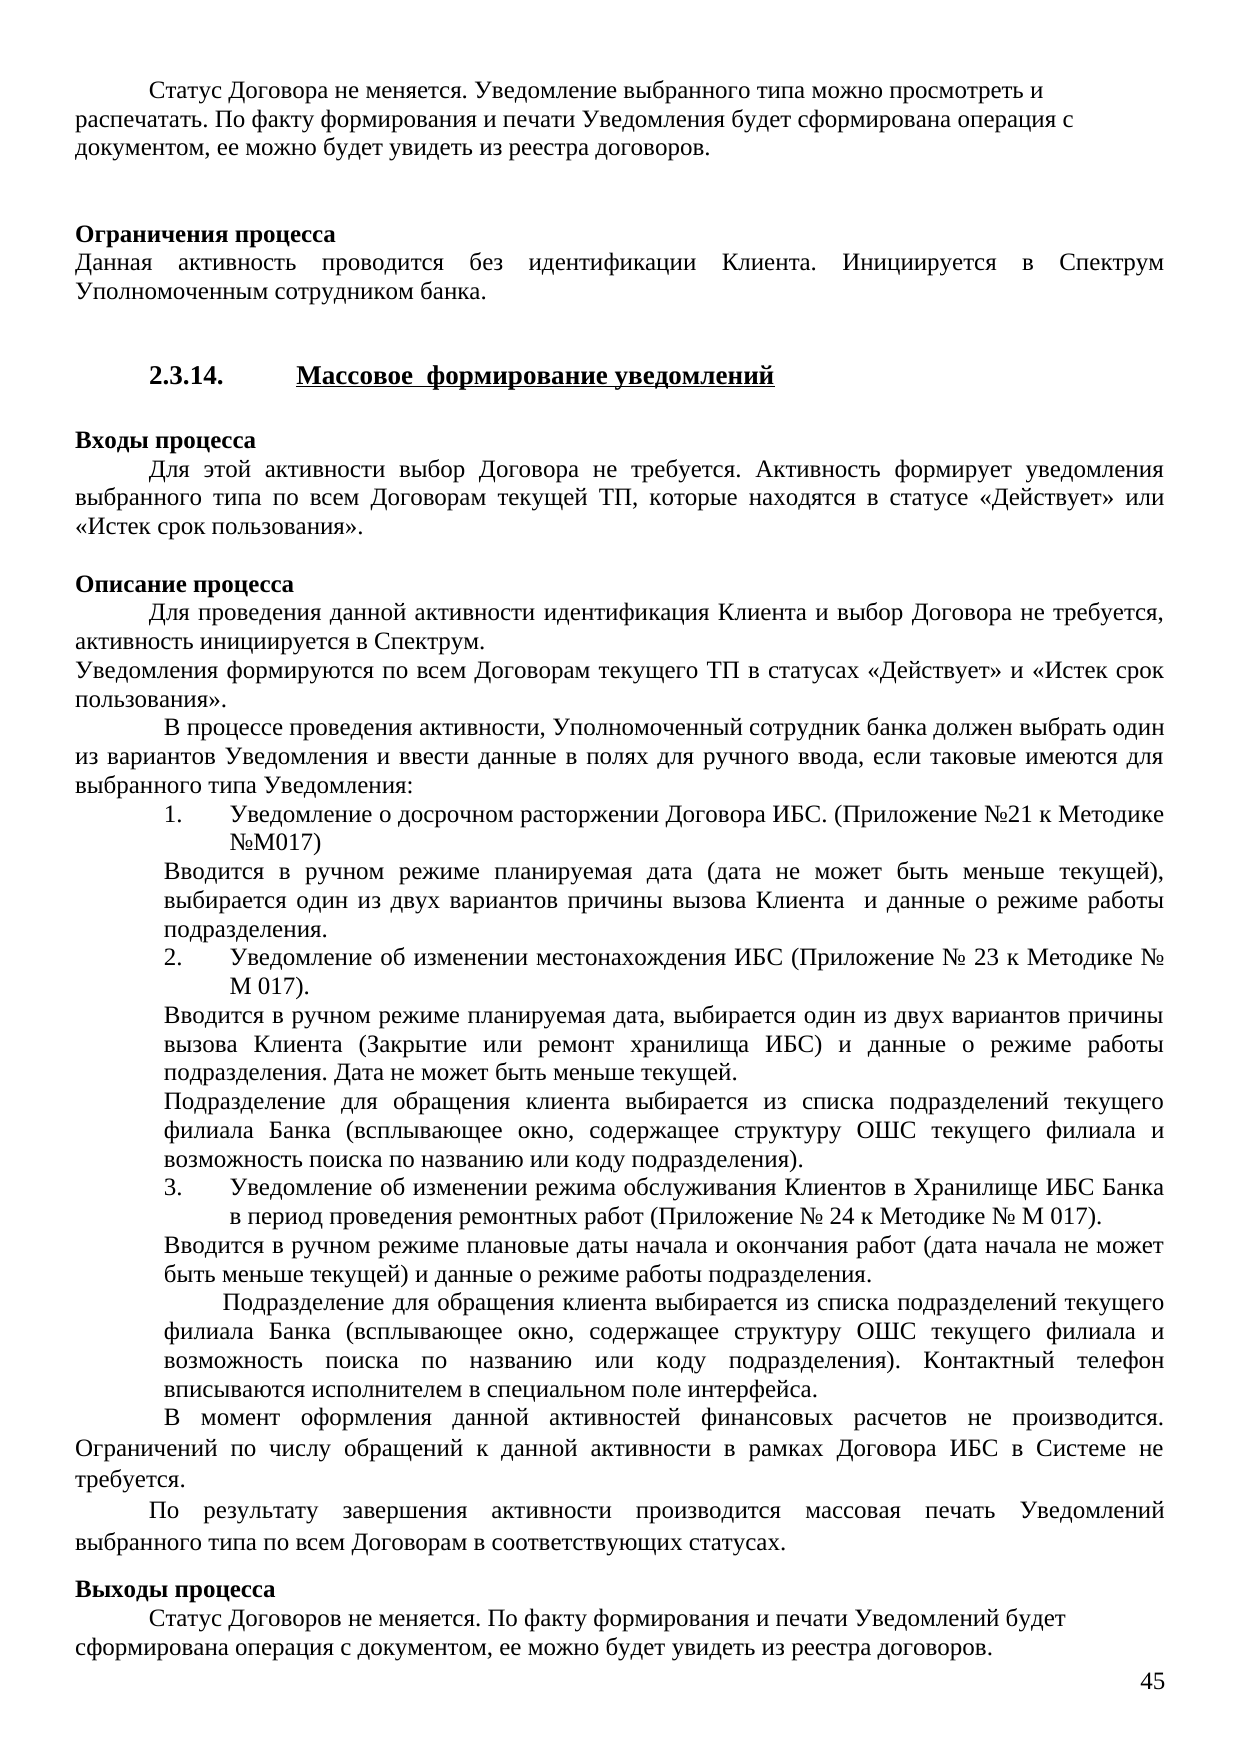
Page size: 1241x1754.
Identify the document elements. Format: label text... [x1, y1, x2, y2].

text Статус Договоров не меняется. По факту формирования и печати Уведомлений будет сформирована операция с документом, ее можно будет увидеть из реестра договоров. [75, 1603, 1165, 1661]
text Вводится в ручном режиме плановые даты начала и окончания работ (дата начала не может быть меньше текущей) и данные о режиме работы подразделения. [164, 1230, 1165, 1287]
text Для проведения данной активности идентификация Клиента и выбор Договора не требуется, активность инициируется в Спектрум. [75, 597, 1165, 655]
list Уведомление об изменении режима обслуживания Клиентов в Хранилище ИБС Банка в период проведения ремонтных работ (Приложение № 24 к Методике № М 017). [164, 1172, 1165, 1230]
text Ограничения процесса [75, 219, 1165, 247]
list В момент оформления данной активностей финансовых расчетов не производится. Ограничений по числу обращений к данной активности в рамках Договора ИБС в Системе не требуется. [75, 1402, 1165, 1493]
text Для этой активности выбор Договора не требуется. Активность формирует уведомления выбранного типа по всем Договорам текущей ТП, которые находятся в статусе «Действует» или «Истек срок пользования». [75, 454, 1165, 540]
text Входы процесса [75, 425, 1165, 454]
list По результату завершения активности производится массовая печать Уведомлений выбранного типа по всем Договорам в соответствующих статусах. [75, 1496, 1165, 1555]
subtitle Массовое формирование уведомлений [149, 359, 1165, 390]
text Подразделение для обращения клиента выбирается из списка подразделений текущего филиала Банка (всплывающее окно, содержащее структуру ОШС текущего филиала и возможность поиска по названию или коду подразделения). [164, 1086, 1165, 1172]
text Уведомления формируются по всем Договорам текущего ТП в статусах «Действует» и «Истек срок пользования». [75, 655, 1165, 712]
list Уведомление о досрочном расторжении Договора ИБС. (Приложение №21 к Методике №М017) [164, 799, 1165, 856]
text В процессе проведения активности, Уполномоченный сотрудник банка должен выбрать один из вариантов Уведомления и ввести данные в полях для ручного ввода, если таковые имеются для выбранного типа Уведомления: [75, 712, 1165, 799]
text Статус Договора не меняется. Уведомление выбранного типа можно просмотреть и распечатать. По факту формирования и печати Уведомления будет сформирована операция с документом, ее можно будет увидеть из реестра договоров. [75, 75, 1165, 161]
text Подразделение для обращения клиента выбирается из списка подразделений текущего филиала Банка (всплывающее окно, содержащее структуру ОШС текущего филиала и возможность поиска по названию или коду подразделения). Контактный телефон вписываются исполнителем в специальном поле интерфейса. [164, 1287, 1165, 1402]
list Вводится в ручном режиме планируемая дата (дата не может быть меньше текущей), выбирается один из двух вариантов причины вызова Клиента и данные о режиме работы подразделения. [164, 856, 1165, 942]
text Данная активность проводится без идентификации Клиента. Инициируется в Спектрум Уполномоченным сотрудником банка. [75, 247, 1165, 305]
list Уведомление об изменении местонахождения ИБС (Приложение № 23 к Методике № М 017). [164, 942, 1165, 1000]
text Выходы процесса [75, 1574, 1165, 1603]
text Описание процесса [75, 569, 1165, 597]
text Вводится в ручном режиме планируемая дата, выбирается один из двух вариантов причины вызова Клиента (Закрытие или ремонт хранилища ИБС) и данные о режиме работы подразделения. Дата не может быть меньше текущей. [164, 1000, 1165, 1086]
